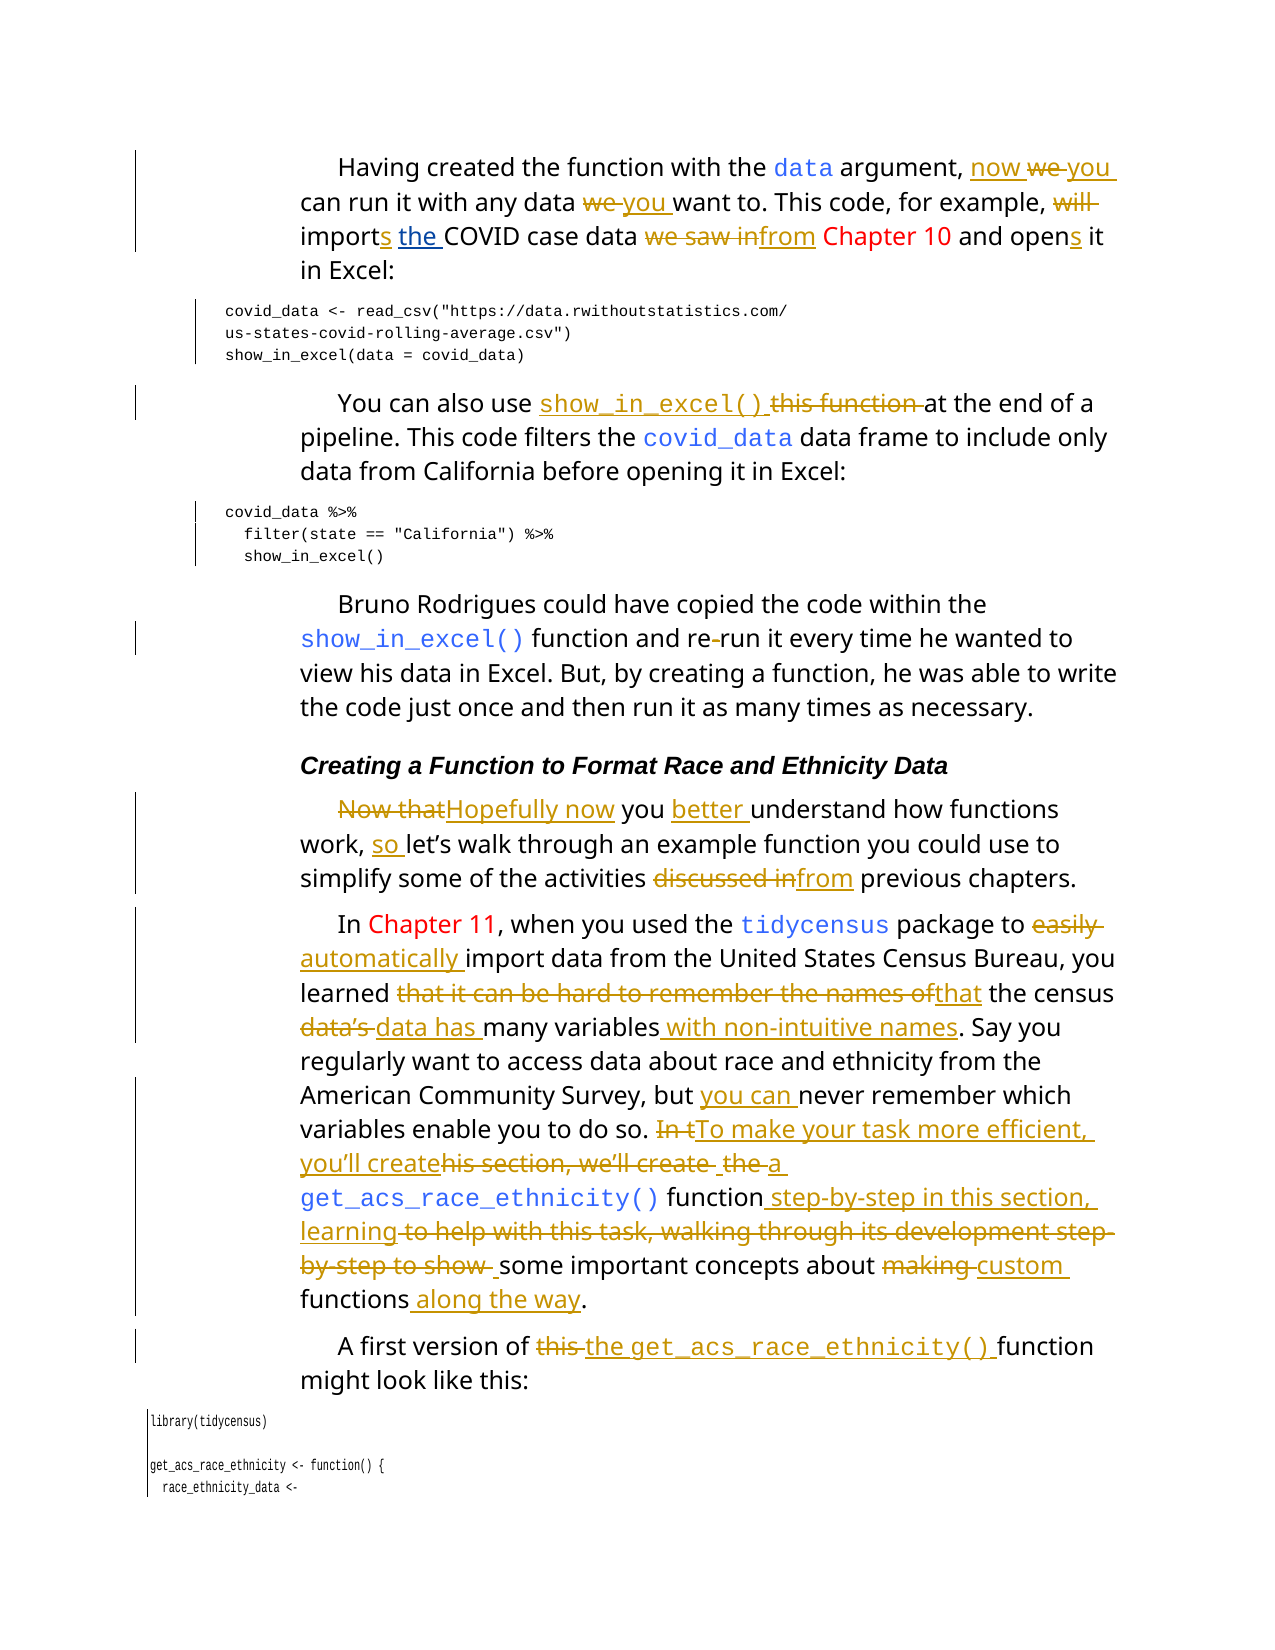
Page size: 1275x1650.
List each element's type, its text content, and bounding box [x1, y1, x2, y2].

text show_in_excel(data = covid_data) [196, 343, 1125, 364]
text us-states-covid-rolling-average.csv") [196, 321, 1125, 343]
text Having created the function with the data argument, can run it with any data want to. This code, for example, import COVID case data Chapter 10 and open it in Excel: [300, 150, 1125, 286]
text race_ethnicity_data <- [148, 1475, 1275, 1497]
text show_in_excel() [196, 544, 1125, 566]
text Creating a Function to Format Race and Ethnicity Data [300, 748, 1125, 780]
text In Chapter 11, when you used the tidycensus package to import data from the United States Census Bureau, you learned the census many variables. Say you regularly want to access data about race and ethnicity from the American Community Survey, but never remember which variables enable you to do so. get_acs_race_ethnicity() functionsome important concepts about functions. [300, 907, 1125, 1316]
text Bruno Rodrigues could have copied the code within the show_in_excel() function and rerun it every time he wanted to view his data in Excel. But, by creating a function, he was able to write the code just once and then run it as many times as necessary. [300, 587, 1125, 723]
text covid_data %>% [196, 501, 1125, 522]
text library(tidycensus) [148, 1409, 1275, 1431]
text you understand how functions work, let’s walk through an example function you could use to simplify some of the activities previous chapters. [300, 792, 1125, 894]
text get_acs_race_ethnicity <- function() { [148, 1453, 1275, 1475]
text covid_data <- read_csv("https://data.rwithoutstatistics.com/ [196, 299, 1125, 321]
text A first version of function might look like this: [300, 1328, 1125, 1397]
text filter(state == "California") %>% [196, 522, 1125, 544]
text You can also use at the end of a pipeline. This code filters the covid_data data frame to include only data from California before opening it in Excel: [300, 385, 1125, 488]
